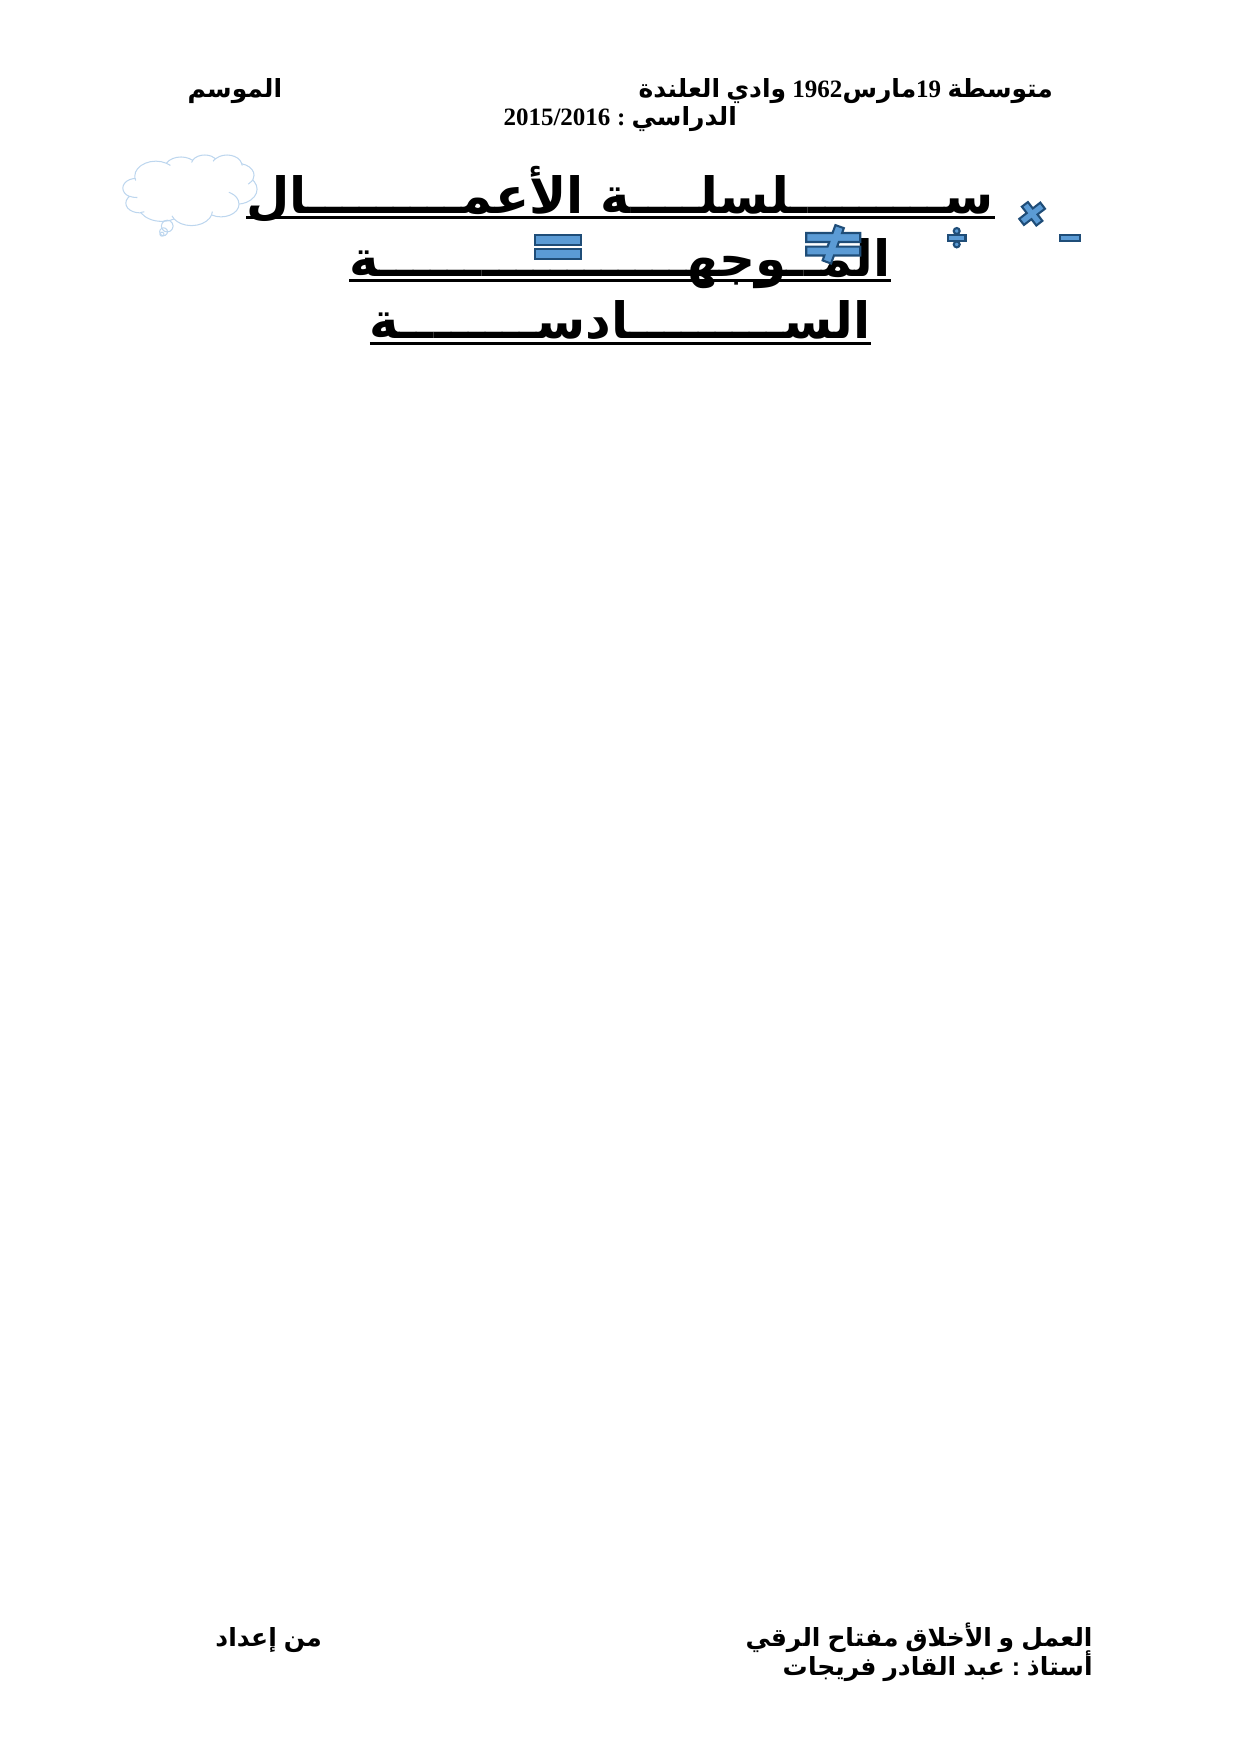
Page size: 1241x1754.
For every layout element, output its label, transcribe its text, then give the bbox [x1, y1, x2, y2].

text ســـــــــلسلــــة الأعمـــــــــال المــوجهــــــــــــــــــة الســـــــــادســــــــة [148, 167, 1093, 351]
